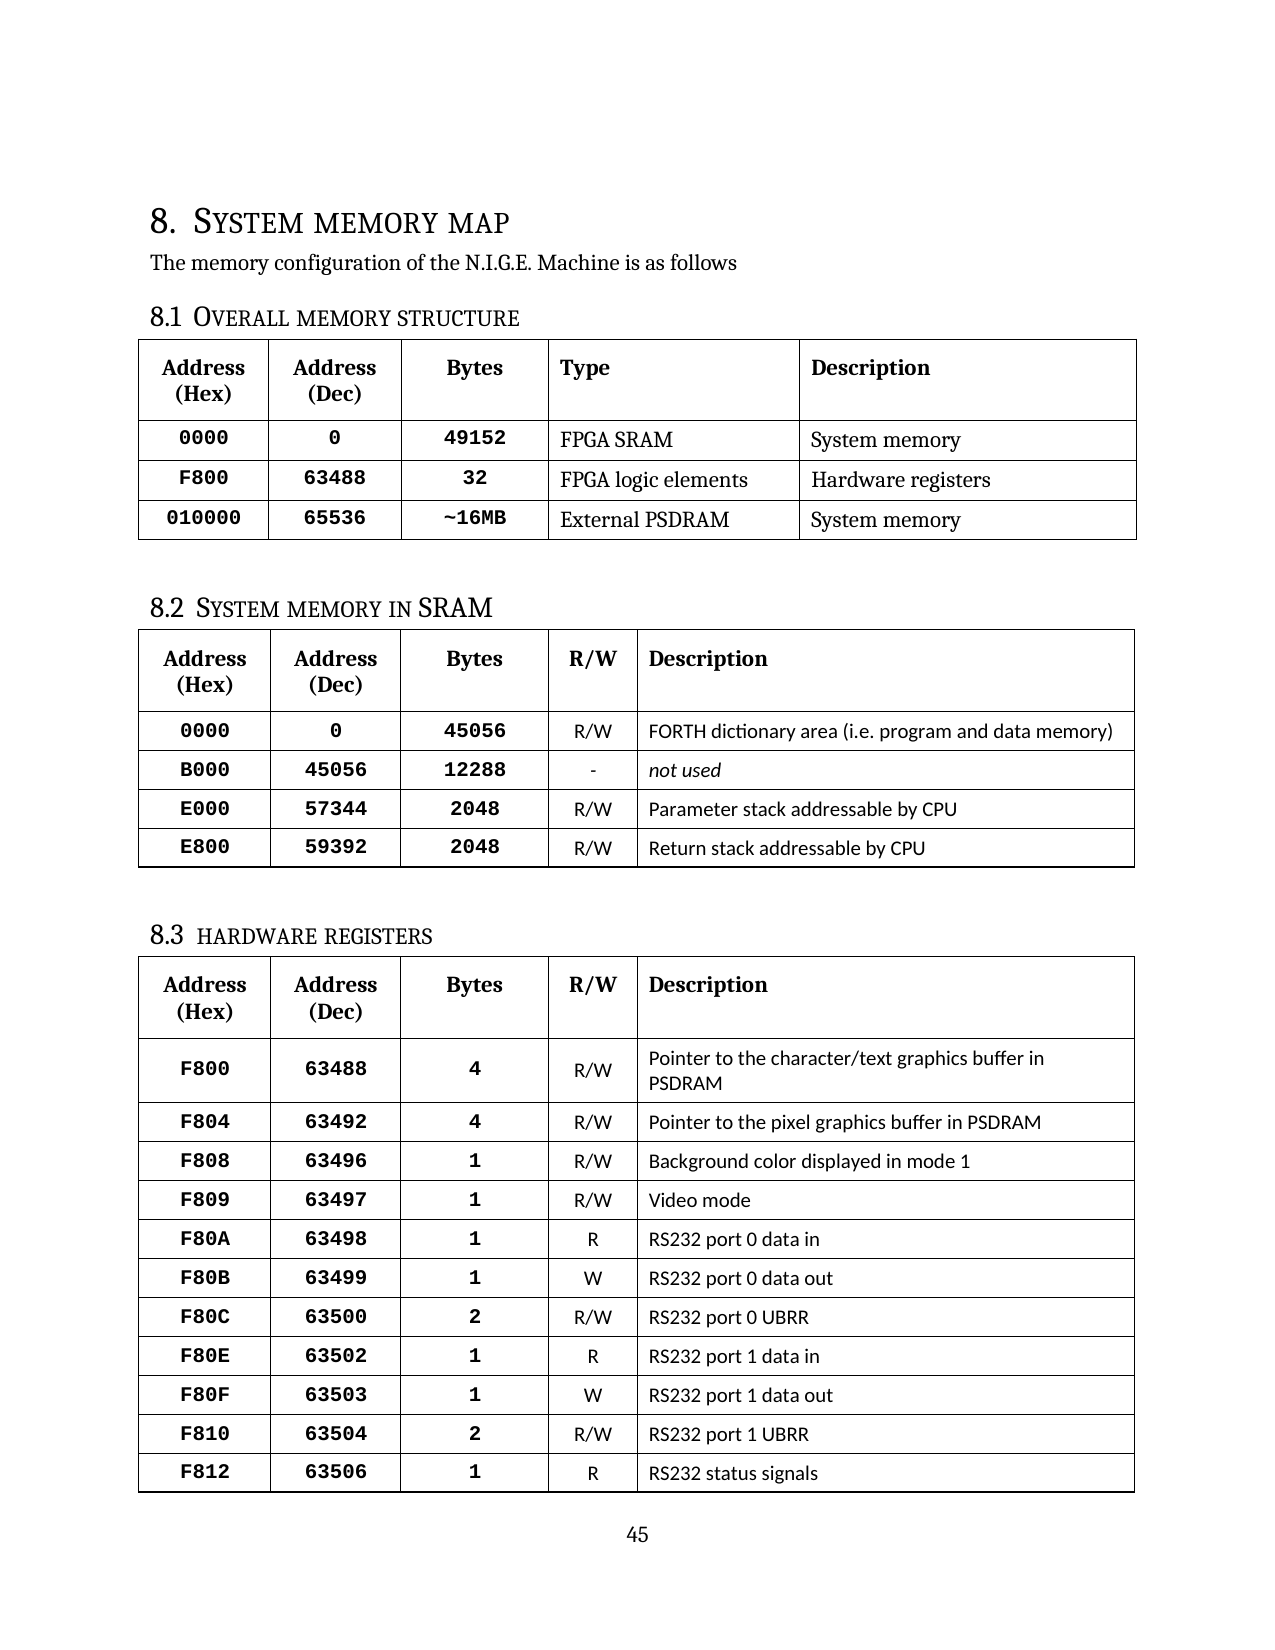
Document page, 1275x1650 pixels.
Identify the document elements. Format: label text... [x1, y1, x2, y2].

table_cell FPGA SRAM [549, 421, 799, 459]
table_cell Pointer to the character/text graphics buffer in PSDRAM [638, 1039, 1134, 1102]
table_cell 0000 [139, 421, 268, 459]
table_header Address (Hex) [139, 340, 268, 420]
table_cell R/W [549, 1039, 637, 1102]
table_cell 63500 [271, 1298, 400, 1336]
table_header Address (Dec) [269, 340, 401, 420]
table_cell External PSDRAM [549, 501, 799, 539]
table_cell F804 [139, 1103, 270, 1141]
table_cell RS232 port 1 data out [638, 1376, 1134, 1413]
table_header R/W [549, 957, 637, 1037]
table_cell Parameter stack addressable by CPU [638, 790, 1134, 827]
table_cell Video mode [638, 1181, 1134, 1219]
table_cell Pointer to the pixel graphics buffer in PSDRAM [638, 1103, 1134, 1141]
table_cell F80C [139, 1298, 270, 1336]
table_header Address (Dec) [271, 957, 400, 1037]
table_cell 4 [401, 1039, 548, 1102]
table_cell R/W [549, 1298, 637, 1336]
table_cell 45056 [401, 712, 548, 749]
table_header Bytes [401, 957, 548, 1037]
table_cell FORTH dictionary area (i.e. program and data memory) [638, 712, 1134, 749]
table_cell 63502 [271, 1337, 400, 1374]
table_cell 45056 [271, 751, 400, 788]
table_header Type [549, 340, 799, 420]
table_cell 1 [401, 1337, 548, 1374]
table_cell 2 [401, 1298, 548, 1336]
table_cell 2 [401, 1415, 548, 1452]
table_cell Background color displayed in mode 1 [638, 1142, 1134, 1180]
table_cell RS232 port 0 data in [638, 1220, 1134, 1258]
table_cell 63492 [271, 1103, 400, 1141]
table_header Bytes [401, 630, 548, 711]
table_cell R/W [549, 790, 637, 827]
table_cell 63506 [271, 1454, 400, 1491]
table_cell 49152 [402, 421, 548, 459]
table_cell R/W [549, 712, 637, 749]
table_cell RS232 status signals [638, 1454, 1134, 1491]
table_cell 65536 [269, 501, 401, 539]
table_cell F80B [139, 1259, 270, 1297]
table_cell F809 [139, 1181, 270, 1219]
table_header Bytes [402, 340, 548, 420]
table_cell 32 [402, 461, 548, 499]
table_cell 63499 [271, 1259, 400, 1297]
table_cell E000 [139, 790, 270, 827]
table_cell FPGA logic elements [549, 461, 799, 499]
table_cell R/W [549, 1142, 637, 1180]
table_header Address (Hex) [139, 630, 270, 711]
table_cell 010000 [139, 501, 268, 539]
table_cell 4 [401, 1103, 548, 1141]
table_cell 0000 [139, 712, 270, 749]
table_cell 57344 [271, 790, 400, 827]
subtitle 8.1 Overall memory structure [150, 301, 1125, 334]
table_cell R/W [549, 829, 637, 866]
table_cell W [549, 1259, 637, 1297]
table_cell RS232 port 1 data in [638, 1337, 1134, 1374]
table_cell 63488 [269, 461, 401, 499]
text The memory configuration of the N.I.G.E. Machine is as follows [150, 249, 1125, 276]
table_cell Return stack addressable by CPU [638, 829, 1134, 866]
table_cell 59392 [271, 829, 400, 866]
table_cell not used [638, 751, 1134, 788]
table_cell 1 [401, 1142, 548, 1180]
table_cell F812 [139, 1454, 270, 1491]
table_cell B000 [139, 751, 270, 788]
table_cell System memory [800, 501, 1136, 539]
table_cell F80F [139, 1376, 270, 1413]
table_cell System memory [800, 421, 1136, 459]
table_cell 1 [401, 1181, 548, 1219]
table_cell 63504 [271, 1415, 400, 1452]
table_cell RS232 port 0 data out [638, 1259, 1134, 1297]
table_cell E800 [139, 829, 270, 866]
table_cell 63498 [271, 1220, 400, 1258]
table_cell 1 [401, 1259, 548, 1297]
table_header Address (Hex) [139, 957, 270, 1037]
subtitle 8. System memory map [150, 200, 1125, 243]
table_cell 0 [269, 421, 401, 459]
table_cell R/W [549, 1181, 637, 1219]
table_cell R/W [549, 1103, 637, 1141]
table_cell F800 [139, 461, 268, 499]
table_header Address (Dec) [271, 630, 400, 711]
table_cell 63503 [271, 1376, 400, 1413]
table_cell F800 [139, 1039, 270, 1102]
table_header Description [638, 630, 1134, 711]
table_cell ~16MB [402, 501, 548, 539]
table_header Description [638, 957, 1134, 1037]
table_cell 63497 [271, 1181, 400, 1219]
table_cell 12288 [401, 751, 548, 788]
table_cell 0 [271, 712, 400, 749]
table_cell R [549, 1454, 637, 1491]
table_cell 2048 [401, 829, 548, 866]
table_cell F80E [139, 1337, 270, 1374]
table_cell 63496 [271, 1142, 400, 1180]
table_header Description [800, 340, 1136, 420]
table_cell F80A [139, 1220, 270, 1258]
table_cell W [549, 1376, 637, 1413]
subtitle 8.3 hardware registers [150, 918, 1125, 952]
table_cell 2048 [401, 790, 548, 827]
table_cell R/W [549, 1415, 637, 1452]
table_cell R [549, 1337, 637, 1374]
table_cell F808 [139, 1142, 270, 1180]
table_cell 1 [401, 1454, 548, 1491]
table_cell R [549, 1220, 637, 1258]
subtitle 8.2 System memory in SRAM [150, 591, 1125, 625]
table_cell RS232 port 1 UBRR [638, 1415, 1134, 1452]
table_header R/W [549, 630, 637, 711]
table_cell - [549, 751, 637, 788]
table_cell 63488 [271, 1039, 400, 1102]
table_cell Hardware registers [800, 461, 1136, 499]
table_cell 1 [401, 1220, 548, 1258]
table_cell RS232 port 0 UBRR [638, 1298, 1134, 1336]
table_cell 1 [401, 1376, 548, 1413]
table_cell F810 [139, 1415, 270, 1452]
